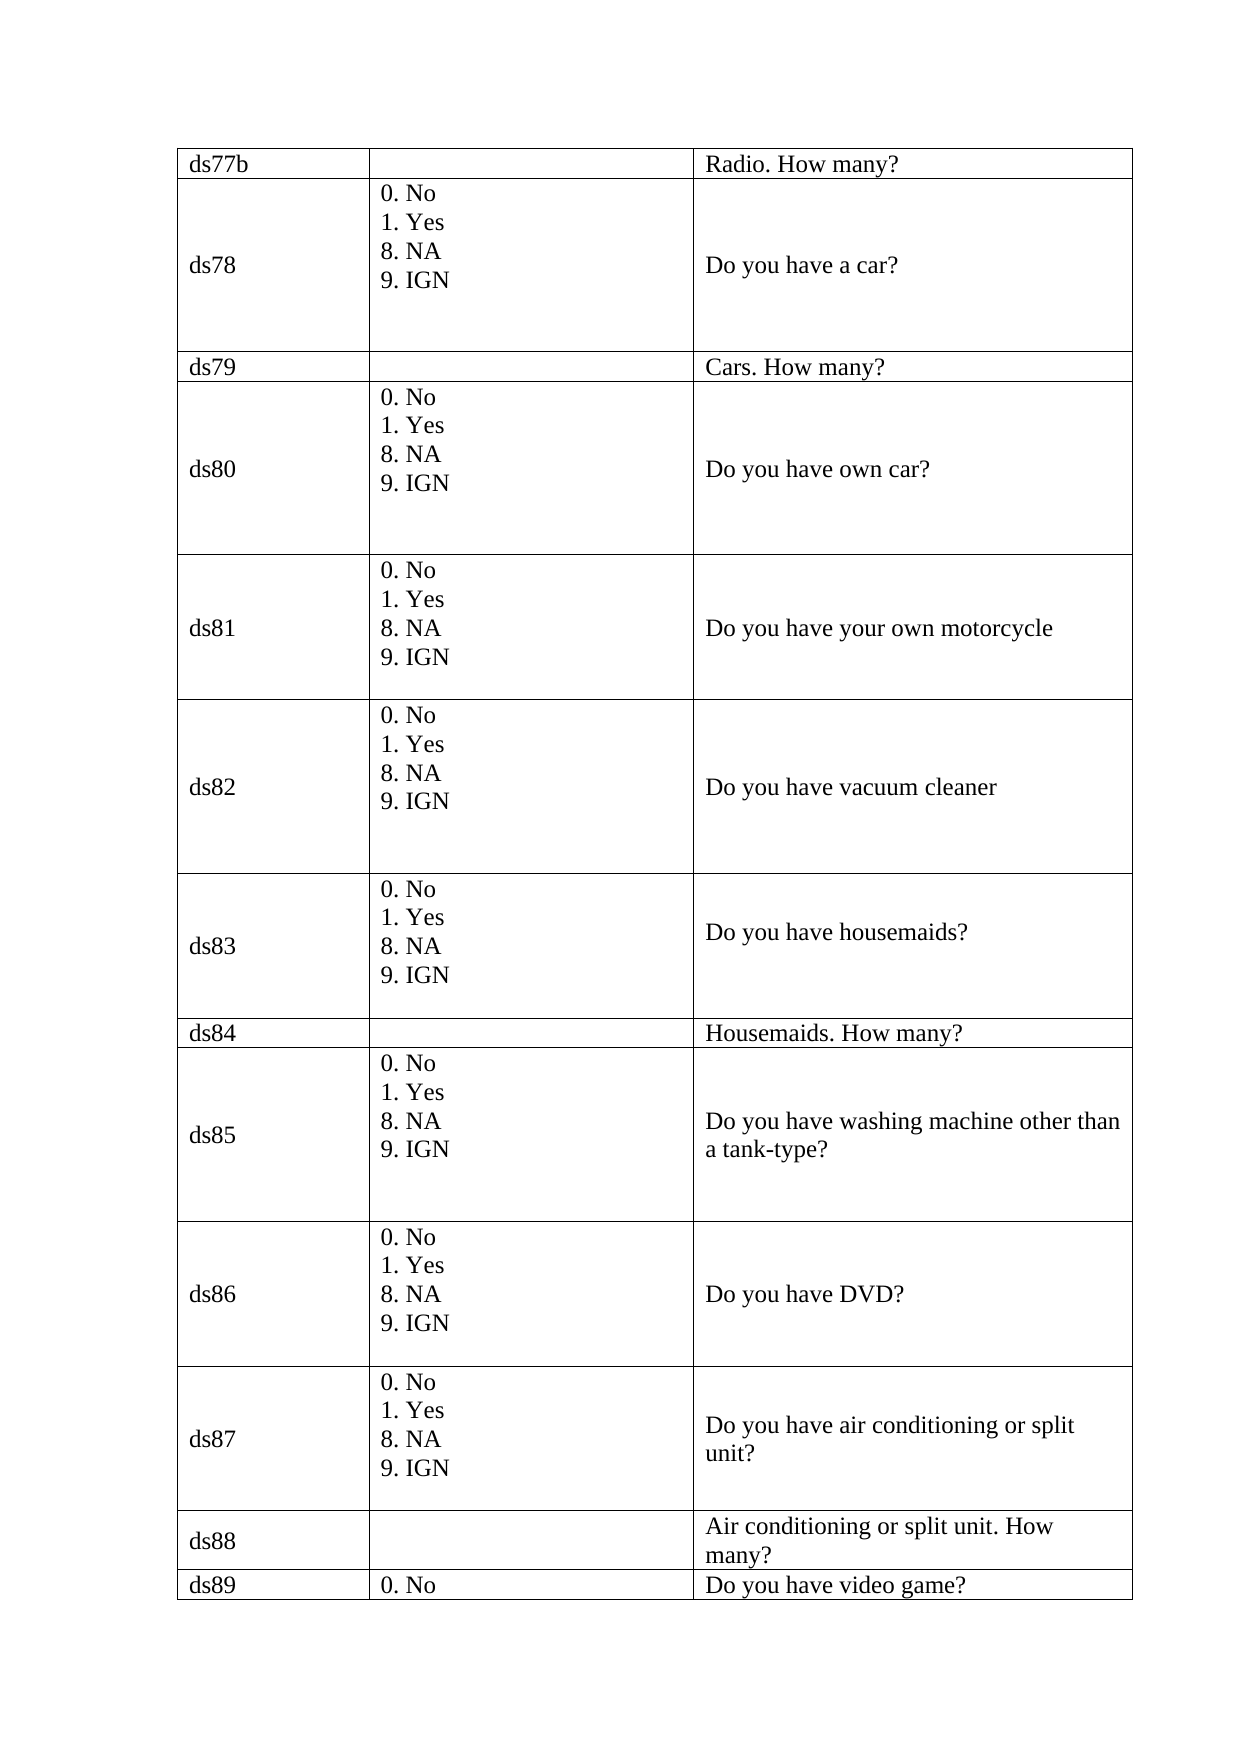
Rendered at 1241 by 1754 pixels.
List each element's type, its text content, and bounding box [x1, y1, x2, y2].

table_cell ds85 [178, 1048, 369, 1221]
table_cell Do you have washing machine other than a tank-type? [694, 1048, 1132, 1221]
table_cell Do you have a car? [694, 179, 1132, 351]
table_cell ds83 [178, 874, 369, 1017]
table_cell 0. No 1. Yes 8. NA 9. IGN [370, 1367, 693, 1510]
table_cell Do you have air conditioning or split unit? [694, 1367, 1132, 1510]
table_cell Air conditioning or split unit. How many? [694, 1511, 1132, 1569]
table_cell Radio. How many? [694, 149, 1132, 177]
table_cell ds88 [178, 1511, 369, 1569]
table_cell ds81 [178, 555, 369, 699]
table_cell [370, 1511, 693, 1569]
table_cell 0. No 1. Yes 8. NA 9. IGN [370, 1048, 693, 1221]
table_cell ds78 [178, 179, 369, 351]
table_cell [370, 352, 693, 381]
table_cell ds79 [178, 352, 369, 381]
table_cell Do you have DVD? [694, 1222, 1132, 1366]
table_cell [694, 1570, 1132, 1599]
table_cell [370, 1570, 693, 1599]
table_cell 0. No 1. Yes 8. NA 9. IGN [370, 1222, 693, 1366]
table_cell ds89 [178, 1570, 369, 1599]
table_cell 0. No 1. Yes 8. NA 9. IGN [370, 382, 693, 554]
table_cell 0. No 1. Yes 8. NA 9. IGN [370, 874, 693, 1017]
table_cell ds80 [178, 382, 369, 554]
table_cell 0. No 1. Yes 8. NA 9. IGN [370, 179, 693, 351]
table_cell ds77b [178, 149, 369, 177]
table_cell ds82 [178, 700, 369, 873]
table_cell ds84 [178, 1019, 369, 1047]
table_cell Housemaids. How many? [694, 1019, 1132, 1047]
table_cell 0. No 1. Yes 8. NA 9. IGN [370, 555, 693, 699]
table_cell [370, 149, 693, 177]
table_cell Cars. How many? [694, 352, 1132, 381]
table_cell Do you have housemaids? [694, 874, 1132, 1017]
table_cell Do you have vacuum cleaner [694, 700, 1132, 873]
table_cell [370, 1019, 693, 1047]
table_cell ds87 [178, 1367, 369, 1510]
table_cell Do you have your own motorcycle [694, 555, 1132, 699]
table_cell 0. No 1. Yes 8. NA 9. IGN [370, 700, 693, 873]
table_cell ds86 [178, 1222, 369, 1366]
table_cell Do you have own car? [694, 382, 1132, 554]
